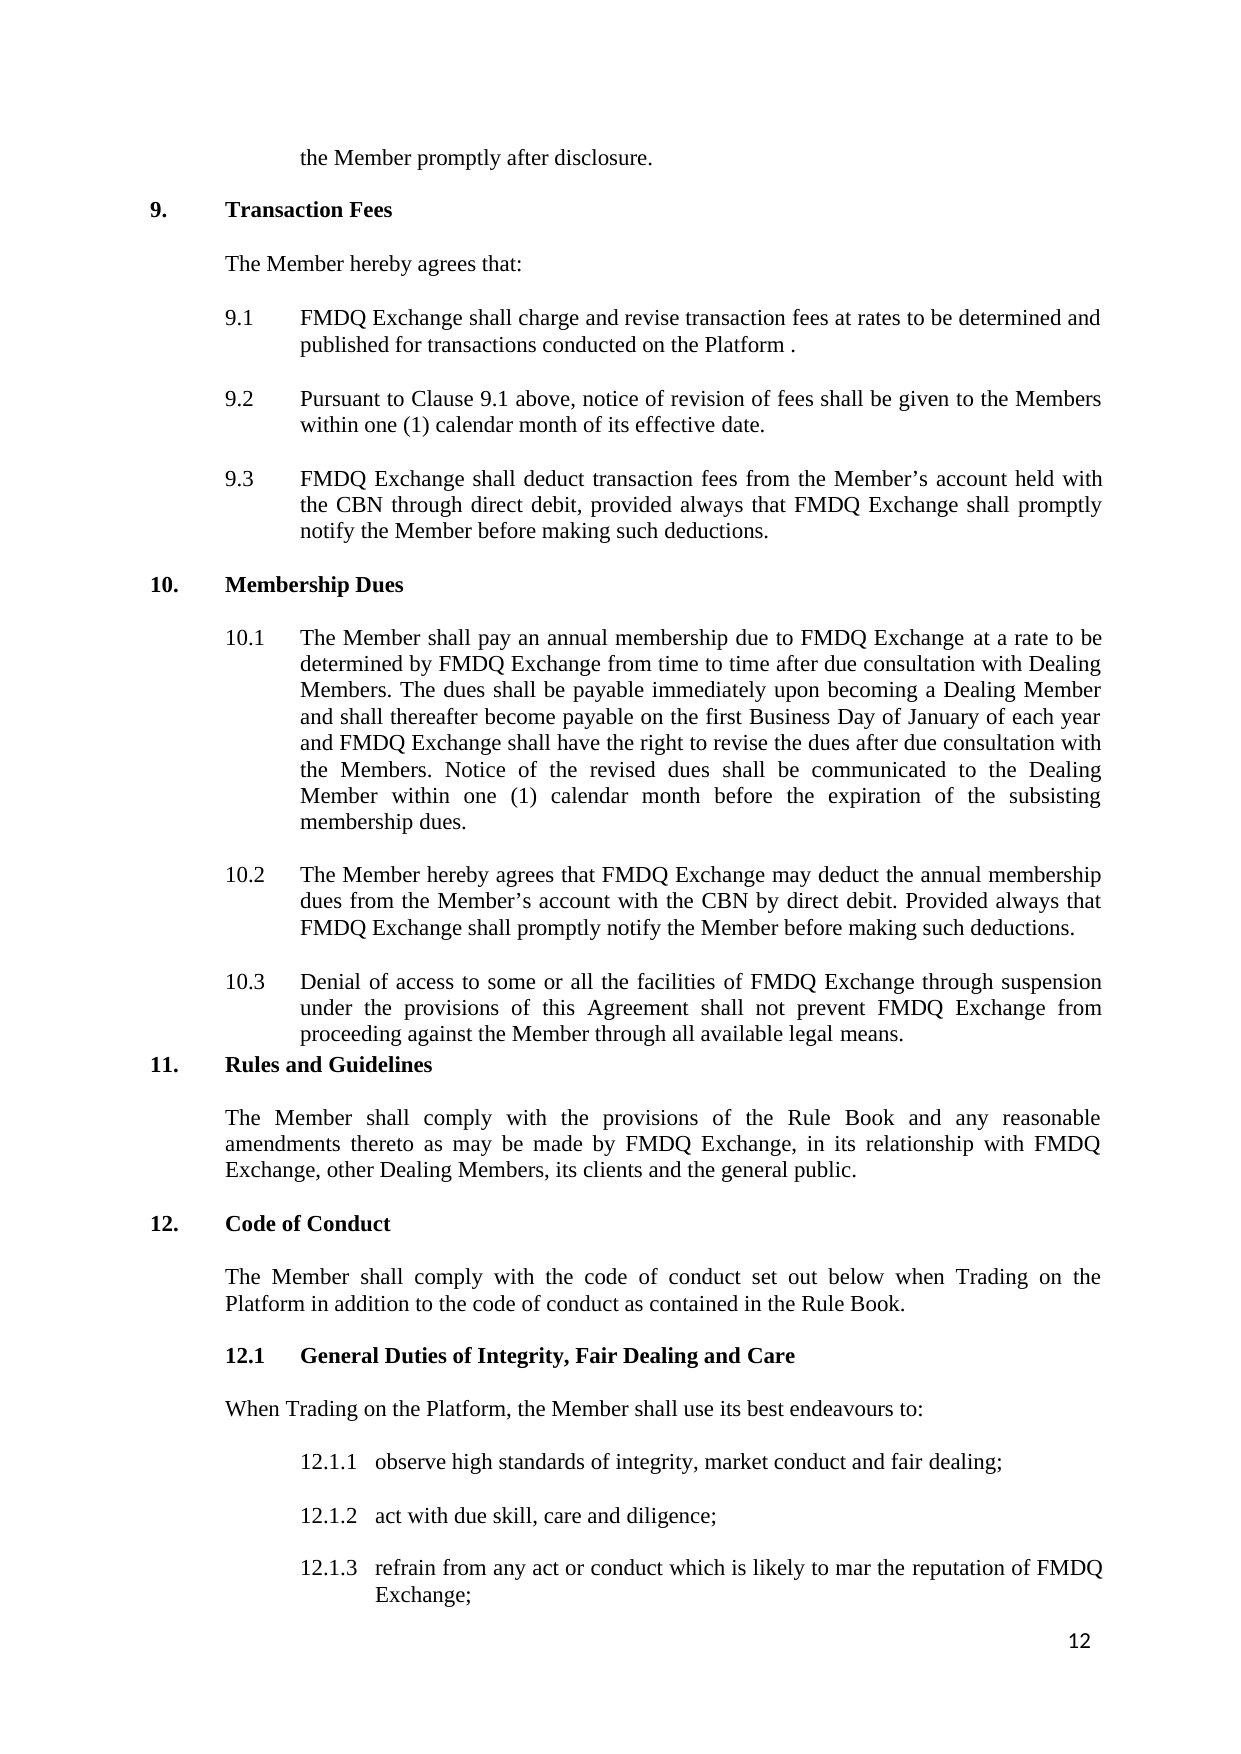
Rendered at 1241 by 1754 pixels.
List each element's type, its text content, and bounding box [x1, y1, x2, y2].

list act with due skill, care and diligence; [300, 1502, 1103, 1528]
subtitle Code of Conduct [150, 1210, 1103, 1237]
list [225, 144, 1103, 170]
subtitle Transaction Fees [150, 196, 1103, 223]
list The Member hereby agrees that FMDQ Exchange may deduct the annual membership dues from the Member’s account with the CBN by direct debit. Provided always that FMDQ Exchange shall promptly notify the Member before making such deductions. [225, 861, 1103, 940]
list refrain from any act or conduct which is likely to mar the reputation of FMDQ Exchange; [300, 1554, 1103, 1607]
list Pursuant to Clause 9.1 above, notice of revision of fees shall be given to the Members within one (1) calendar month of its effective date. [225, 384, 1103, 437]
list observe high standards of integrity, market conduct and fair dealing; [300, 1448, 1103, 1474]
list Denial of access to some or all the facilities of FMDQ Exchange through suspension under the provisions of this Agreement shall not prevent FMDQ Exchange from proceeding against the Member through all available legal means. [225, 968, 1103, 1047]
text The Member hereby agrees that: [225, 250, 1103, 277]
list General Duties of Integrity, Fair Dealing and Care [225, 1342, 1103, 1369]
text The Member shall comply with the code of conduct set out below when Trading on the Platform in addition to the code of conduct as contained in the Rule Book. [225, 1263, 1103, 1316]
list The Member shall pay an annual membership due to FMDQ Exchange at a rate to be determined by FMDQ Exchange from time to time after due consultation with Dealing Members. The dues shall be payable immediately upon becoming a Dealing Member and shall thereafter become payable on the first Business Day of January of each year and FMDQ Exchange shall have the right to revise the dues after due consultation with the Members. Notice of the revised dues shall be communicated to the Dealing Member within one (1) calendar month before the expiration of the subsisting membership dues. [225, 624, 1103, 835]
subtitle Rules and Guidelines [150, 1051, 1103, 1077]
subtitle Membership Dues [150, 571, 1103, 597]
list FMDQ Exchange shall deduct transaction fees from the Member’s account held with the CBN through direct debit, provided always that FMDQ Exchange shall promptly notify the Member before making such deductions. [225, 464, 1103, 544]
list FMDQ Exchange shall charge and revise transaction fees at rates to be determined and published for transactions conducted on the Platform . [225, 304, 1103, 357]
text When Trading on the Platform, the Member shall use its best endeavours to: [225, 1395, 1103, 1421]
text The Member shall comply with the provisions of the Rule Book and any reasonable amendments thereto as may be made by FMDQ Exchange, in its relationship with FMDQ Exchange, other Dealing Members, its clients and the general public. [225, 1104, 1103, 1183]
